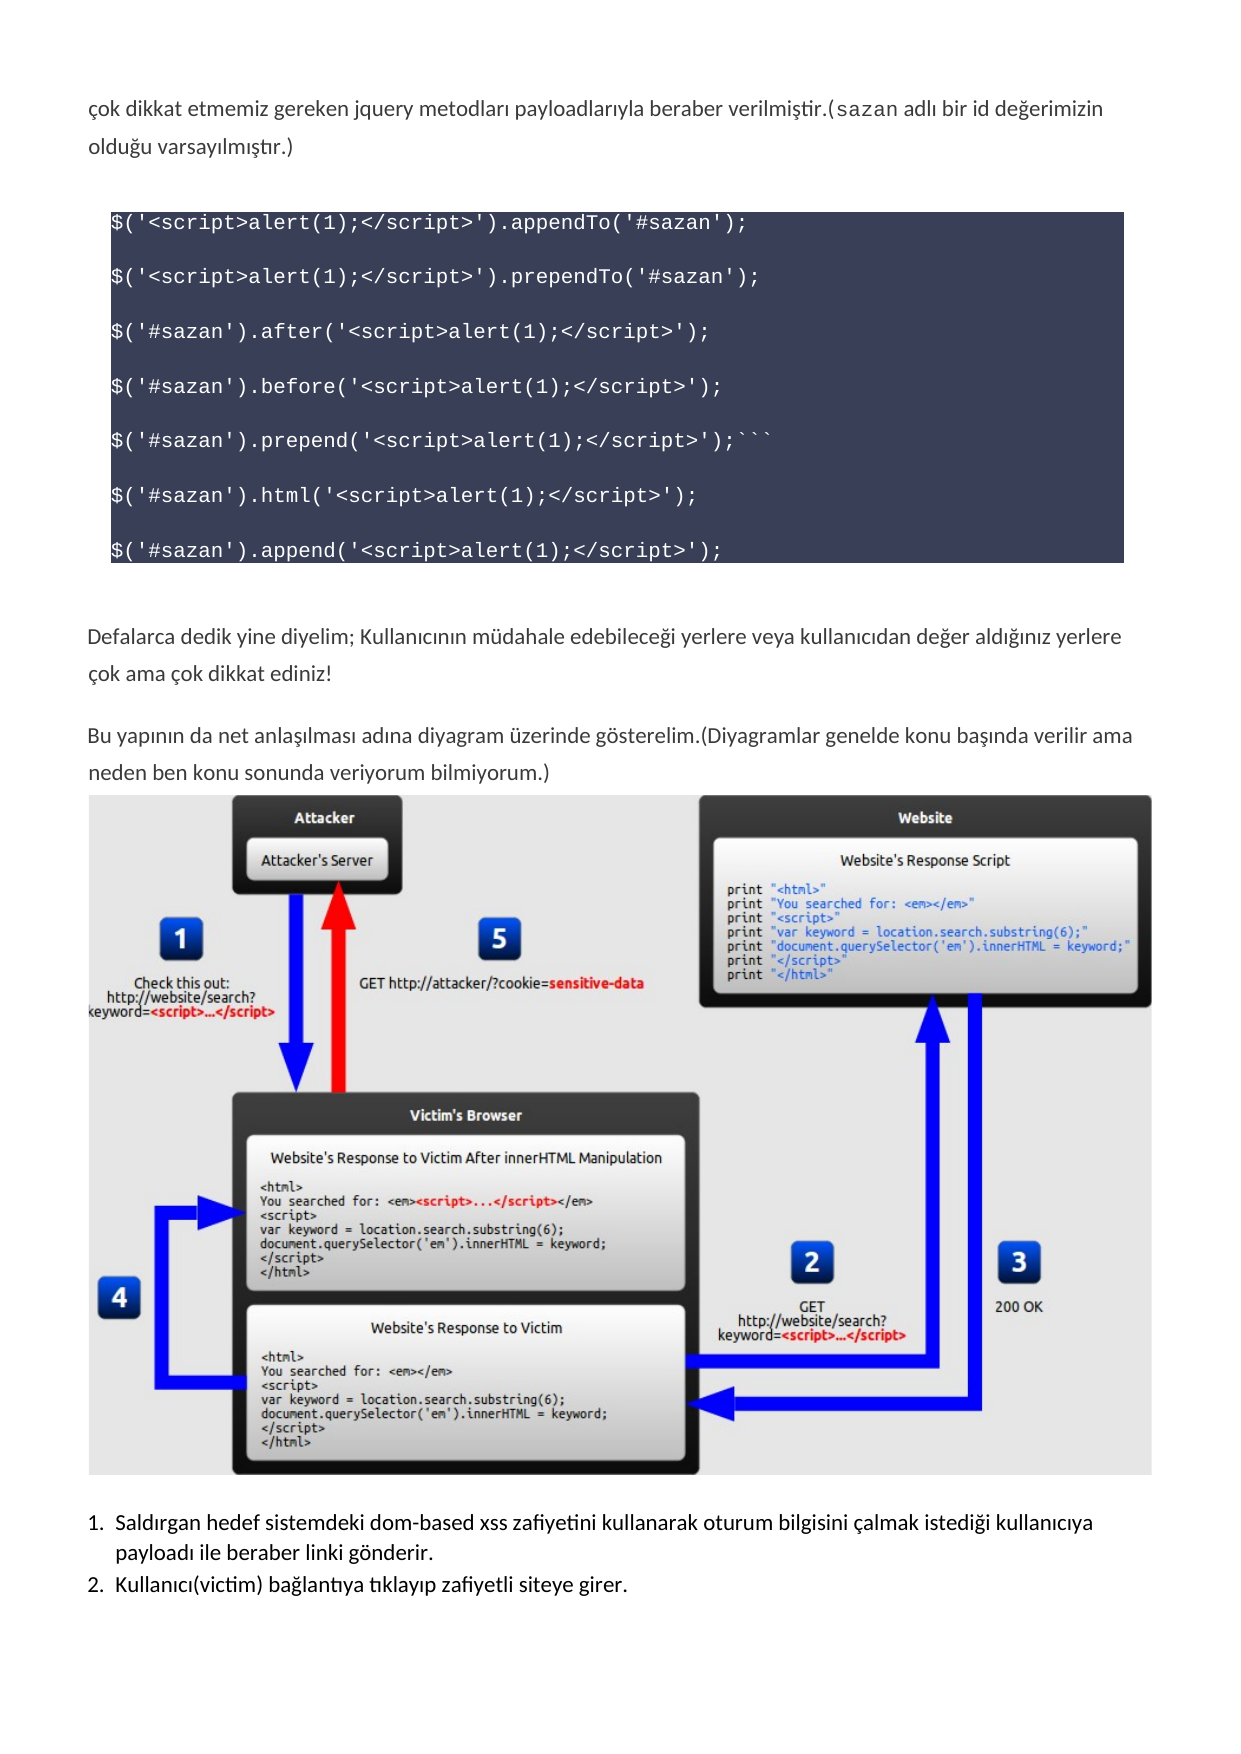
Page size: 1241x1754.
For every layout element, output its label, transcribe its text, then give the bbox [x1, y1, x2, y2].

text $('#sazan').append('<script>alert(1);</script>'); [111, 540, 1124, 563]
text Defalarca dedik yine diyelim; Kullanıcının müdahale edebileceği yerlere veya kullanıcıdan değer aldığınız yerlere çok ama çok dikkat ediniz! [87, 622, 1151, 687]
picture [88, 795, 1152, 1475]
text $('#sazan').before('<script>alert(1);</script>'); [111, 376, 1124, 399]
text $('#sazan').after('<script>alert(1);</script>'); [111, 321, 1124, 345]
text Bu yapının da net anlaşılması adına diyagram üzerinde gösterelim.(Diyagramlar genelde konu başında verilir ama neden ben konu sonunda veriyorum bilmiyorum.) [87, 721, 1151, 786]
text $('#sazan').prepend('<script>alert(1);</script>');``` [111, 431, 1124, 454]
list Saldırgan hedef sistemdeki dom-based xss zafiyetini kullanarak oturum bilgisini çalmak istediği kullanıcıya payloadı ile beraber linki gönderir. [87, 1508, 1152, 1567]
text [87, 94, 1151, 160]
list Kullanıcı(victim) bağlantıya tıklayıp zafiyetli siteye girer. [87, 1570, 1152, 1598]
text $('<script>alert(1);</script>').prependTo('#sazan'); [111, 266, 1124, 290]
text $('#sazan').html('<script>alert(1);</script>'); [111, 485, 1124, 509]
text $('<script>alert(1);</script>').appendTo('#sazan'); [111, 212, 1124, 235]
